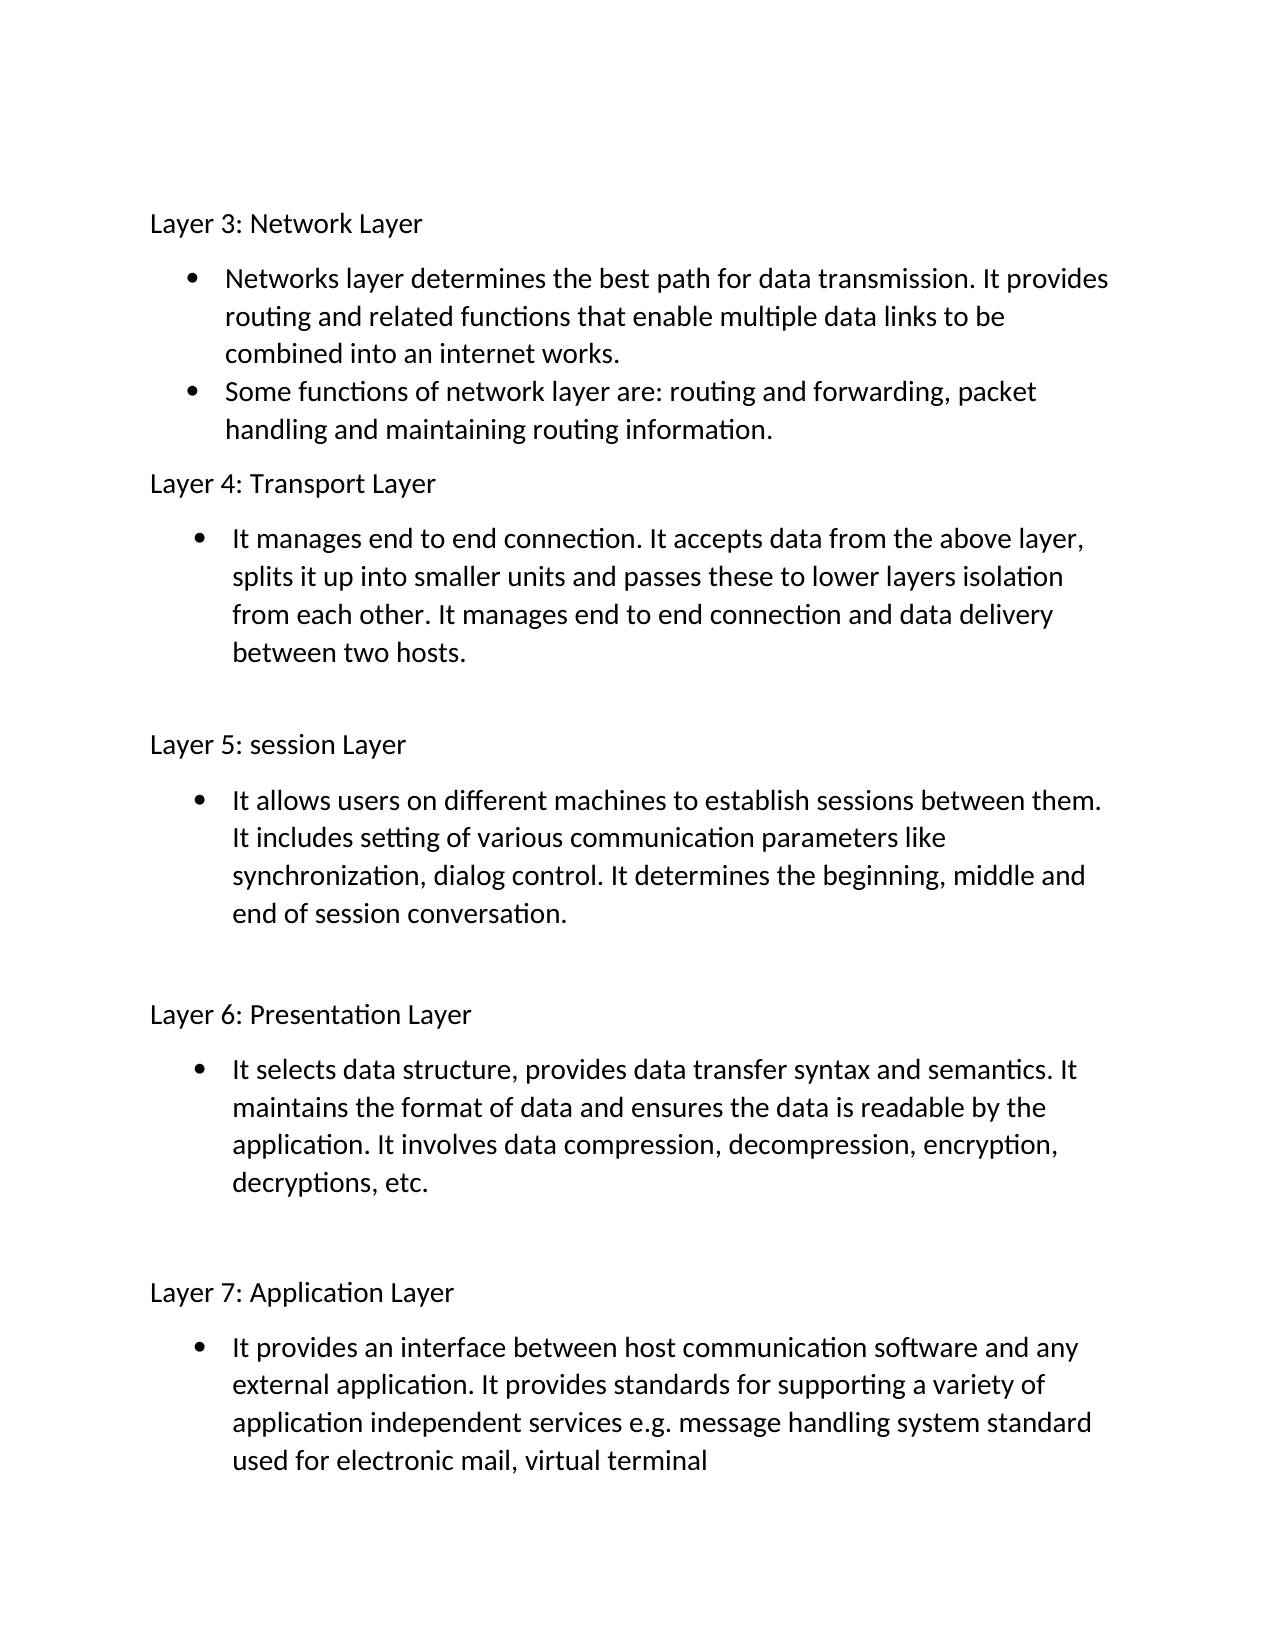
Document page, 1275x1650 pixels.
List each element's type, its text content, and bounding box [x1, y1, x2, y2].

list Networks layer determines the best path for data transmission. It provides routing and related functions that enable multiple data links to be combined into an internet works. [187, 260, 1125, 371]
list Some functions of network layer are: routing and forwarding, packet handling and maintaining routing information. [187, 373, 1125, 447]
text Layer 3: Network Layer [150, 205, 1125, 241]
text Layer 6: Presentation Layer [150, 996, 1125, 1032]
list It selects data structure, provides data transfer syntax and semantics. It maintains the format of data and ensures the data is readable by the application. It involves data compression, decompression, encryption, decryptions, etc. [194, 1051, 1125, 1200]
text Layer 5: session Layer [150, 726, 1125, 762]
text Layer 4: Transport Layer [150, 465, 1125, 501]
list It allows users on different machines to establish sessions between them. It includes setting of various communication parameters like synchronization, dialog control. It determines the beginning, middle and end of session conversation. [194, 782, 1125, 930]
list It provides an interface between host communication software and any external application. It provides standards for supporting a variety of application independent services e.g. message handling system standard used for electronic mail, virtual terminal [194, 1329, 1125, 1477]
text Layer 7: Application Layer [150, 1274, 1125, 1309]
list It manages end to end connection. It accepts data from the above layer, splits it up into smaller units and passes these to lower layers isolation from each other. It manages end to end connection and data delivery between two hosts. [194, 521, 1125, 669]
